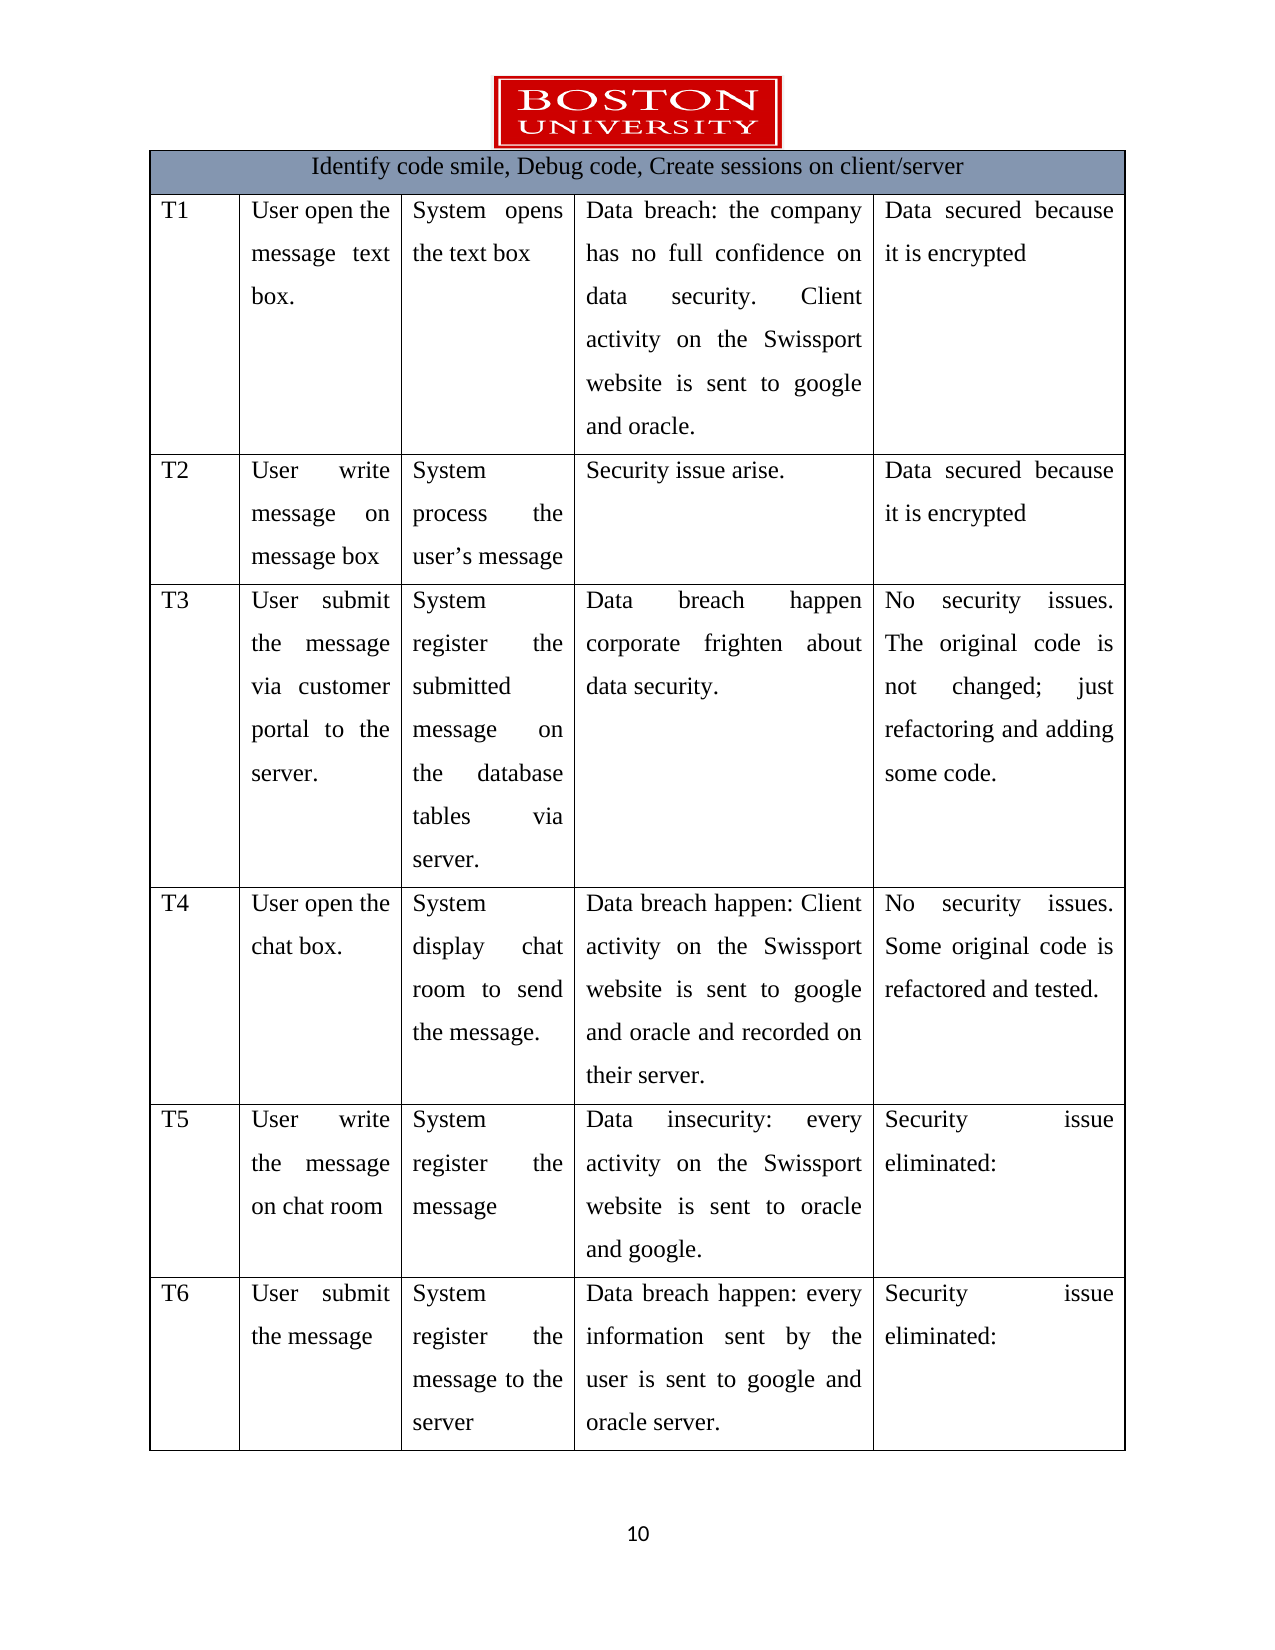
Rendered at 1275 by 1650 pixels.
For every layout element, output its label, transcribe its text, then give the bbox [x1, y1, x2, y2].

table_cell Data breach happen: Client activity on the Swissport website is sent to google and oracle and recorded on their server. [575, 888, 873, 1103]
table_cell T4 [151, 888, 239, 1103]
table_cell No security issues. The original code is not changed; just refactoring and adding some code. [874, 585, 1124, 887]
table_cell System register the message [402, 1105, 574, 1277]
table_cell User open the message text box. [240, 195, 401, 454]
table_cell Security issue eliminated: [874, 1105, 1124, 1277]
table_cell System display chat room to send the message. [402, 888, 574, 1103]
table_cell User write the message on chat room [240, 1105, 401, 1277]
table_cell Data secured because it is encrypted [874, 455, 1124, 584]
table_cell Data breach happen corporate frighten about data security. [575, 585, 873, 887]
table_cell System process the user’s message [402, 455, 574, 584]
table_cell System register the submitted message on the database tables via server. [402, 585, 574, 887]
table_cell Data insecurity: every activity on the Swissport website is sent to oracle and google. [575, 1105, 873, 1277]
table_cell System opens the text box [402, 195, 574, 454]
table_cell No security issues. Some original code is refactored and tested. [874, 888, 1124, 1103]
table_cell Security issue eliminated: [874, 1278, 1124, 1450]
table_cell Data breach: the company has no full confidence on data security. Client activity on the Swissport website is sent to google and oracle. [575, 195, 873, 454]
table_cell T2 [151, 455, 239, 584]
table_cell Security issue arise. [575, 455, 873, 584]
table_cell User submit the message via customer portal to the server. [240, 585, 401, 887]
table_cell Data secured because it is encrypted [874, 195, 1124, 454]
table_cell T1 [151, 195, 239, 454]
picture [490, 75, 785, 150]
table_cell User submit the message [240, 1278, 401, 1450]
table_cell T5 [151, 1105, 239, 1277]
table_cell System register the message to the server [402, 1278, 574, 1450]
table_cell Data breach happen: every information sent by the user is sent to google and oracle server. [575, 1278, 873, 1450]
table_cell Identify code smile, Debug code, Create sessions on client/server [151, 151, 1124, 194]
table_cell User write message on message box [240, 455, 401, 584]
table_cell T6 [151, 1278, 239, 1450]
table_cell T3 [151, 585, 239, 887]
table_cell User open the chat box. [240, 888, 401, 1103]
